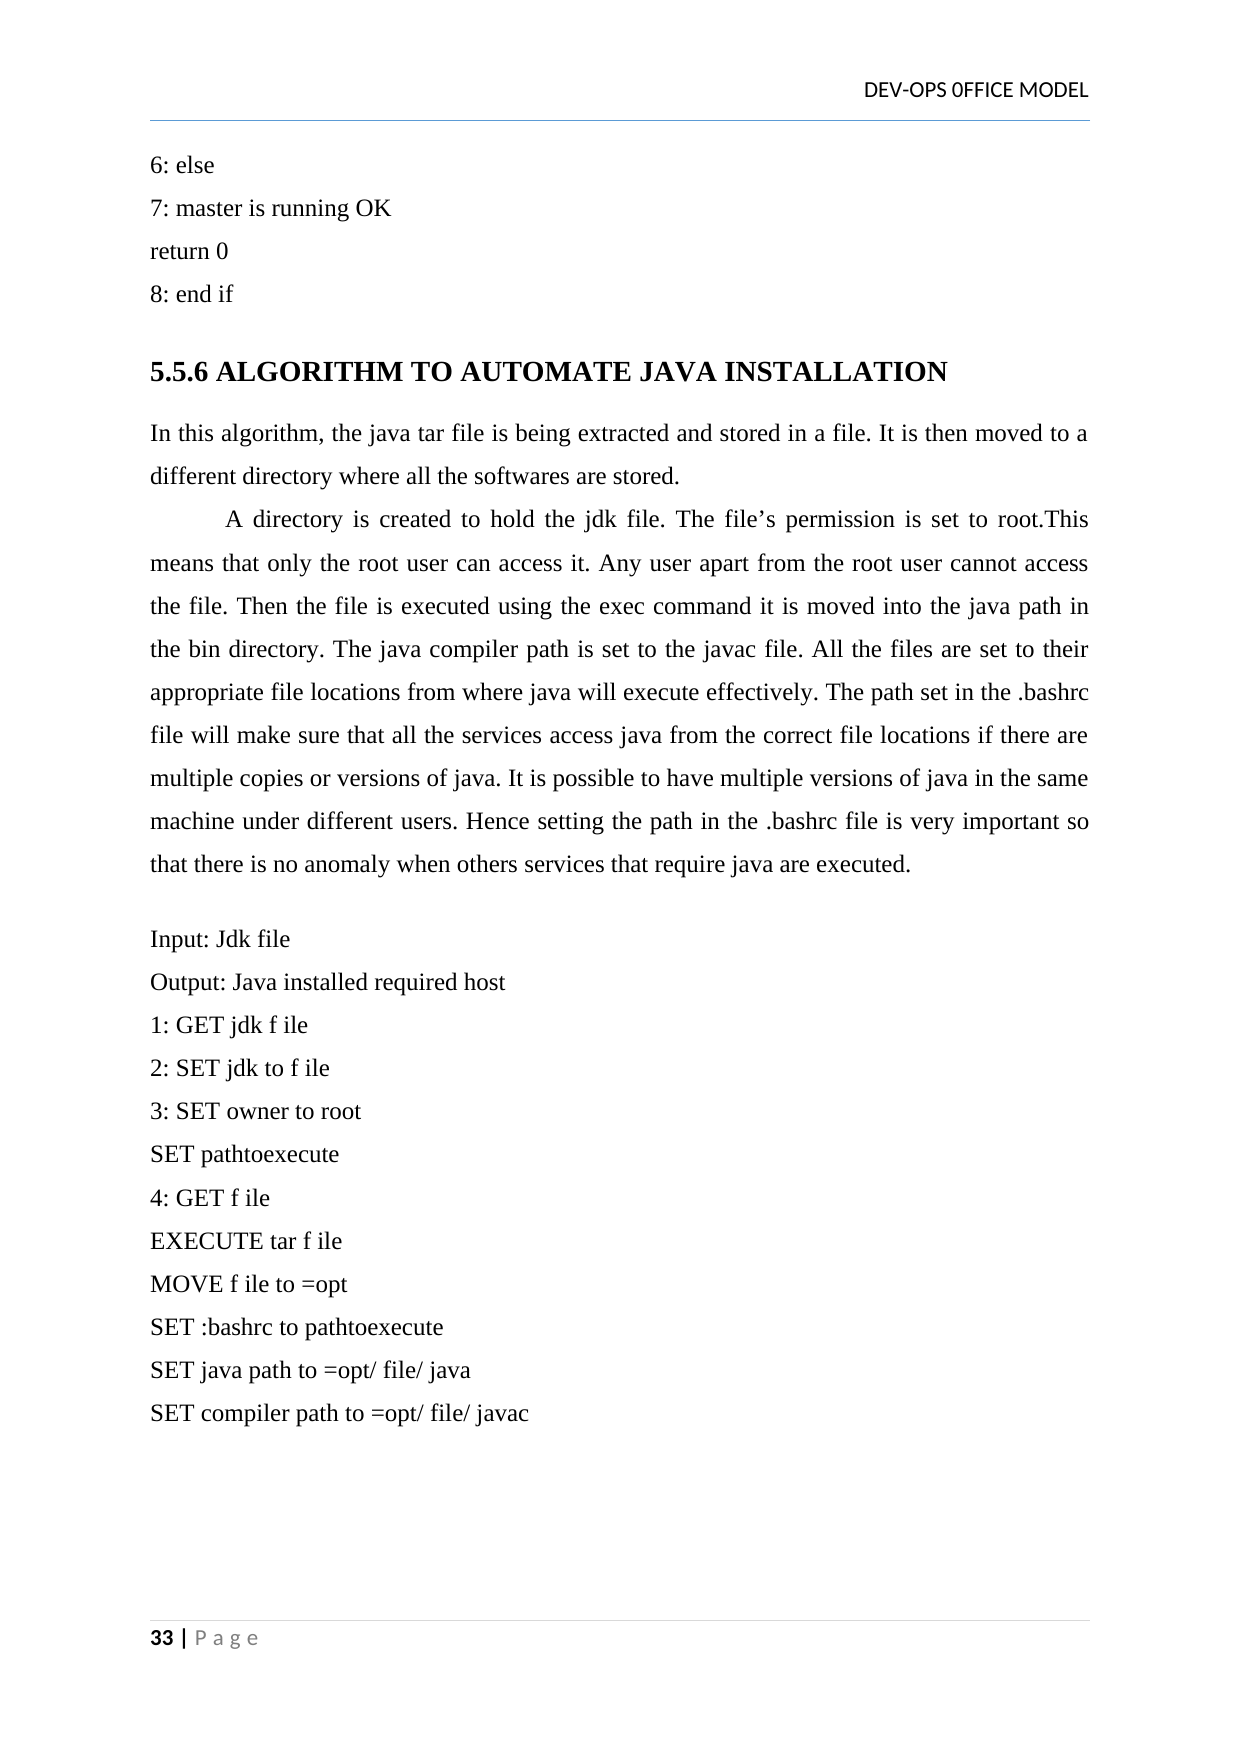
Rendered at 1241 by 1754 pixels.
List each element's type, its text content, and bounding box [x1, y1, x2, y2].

text 3: SET owner to root [150, 1096, 1090, 1125]
text 1: GET jdk f ile [150, 1010, 1090, 1039]
text 2: SET jdk to f ile [150, 1053, 1090, 1082]
text SET compiler path to =opt/ file/ javac [150, 1398, 1090, 1427]
text Output: Java installed required host [150, 967, 1090, 996]
text A directory is created to hold the jdk file. The file’s permission is set to root.This means that only the root user can access it. Any user apart from the root user cannot access the file. Then the file is executed using the exec command it is moved into the java path in the bin directory. The java compiler path is set to the javac file. All the files are set to their appropriate file locations from where java will execute effectively. The path set in the .bashrc file will make sure that all the services access java from the correct file locations if there are multiple copies or versions of java. It is possible to have multiple versions of java in the same machine under different users. Hence setting the path in the .bashrc file is very important so that there is no anomaly when others services that require java are executed. [150, 504, 1090, 878]
text SET :bashrc to pathtoexecute [150, 1312, 1090, 1341]
text 5.5.6 ALGORITHM TO AUTOMATE JAVA INSTALLATION [150, 354, 1090, 387]
text EXECUTE tar f ile [150, 1226, 1090, 1254]
text Input: Jdk file [150, 924, 1090, 953]
text SET java path to =opt/ file/ java [150, 1355, 1090, 1384]
text return 0 [150, 236, 1090, 265]
text 8: end if [150, 279, 1090, 308]
text In this algorithm, the java tar file is being extracted and stored in a file. It is then moved to a different directory where all the softwares are stored. [150, 418, 1090, 490]
text MOVE f ile to =opt [150, 1269, 1090, 1298]
text SET pathtoexecute [150, 1139, 1090, 1168]
text 7: master is running OK [150, 193, 1090, 222]
text 6: else [150, 150, 1090, 179]
text 4: GET f ile [150, 1183, 1090, 1211]
